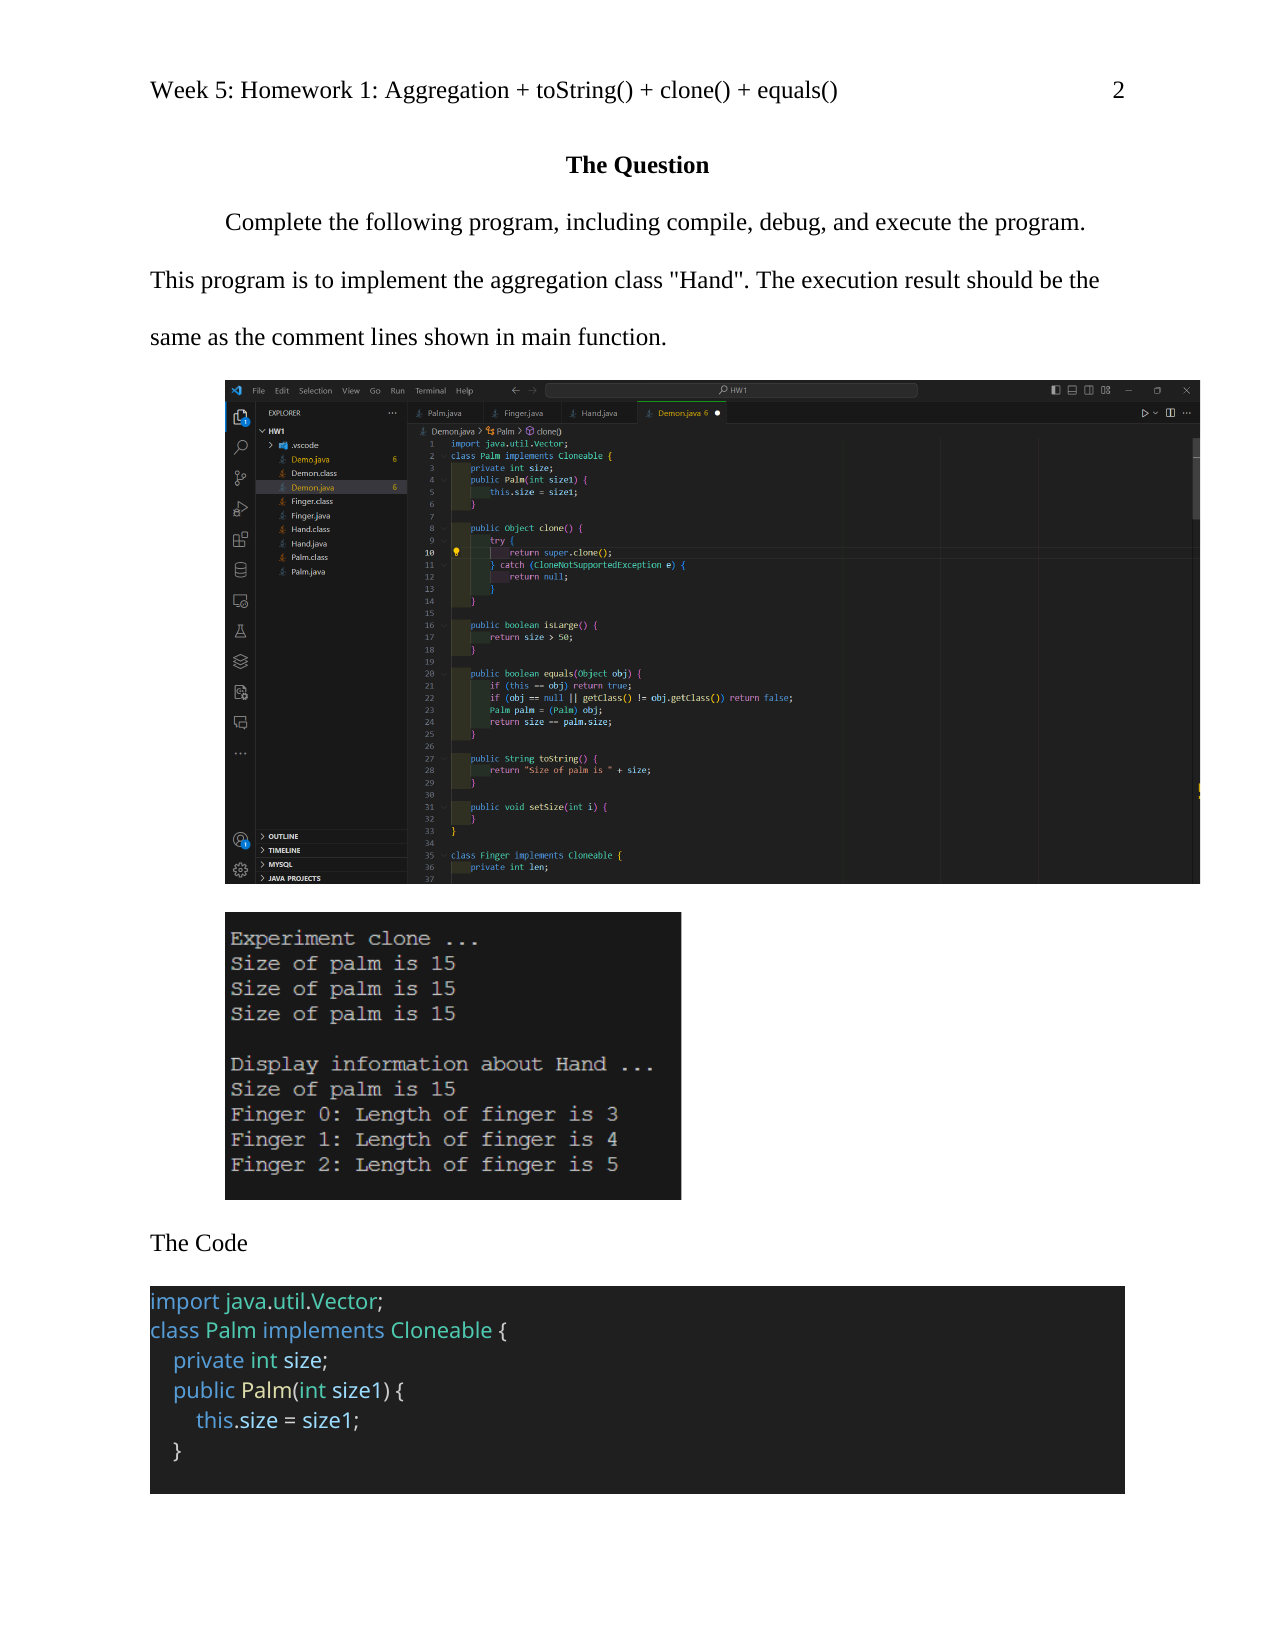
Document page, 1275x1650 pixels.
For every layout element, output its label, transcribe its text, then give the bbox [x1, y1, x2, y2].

picture [225, 912, 682, 1200]
text class Palm implements Cloneable { [150, 1316, 1125, 1345]
subtitle The Question [150, 150, 1125, 179]
text private int size; [150, 1345, 1125, 1375]
text The Code [150, 1228, 1125, 1257]
text } [150, 1435, 1125, 1464]
text this.size = size1; [150, 1405, 1125, 1435]
text import java.util.Vector; [150, 1286, 1125, 1316]
text Complete the following program, including compile, debug, and execute the program. This program is to implement the aggregation class "Hand". The execution result should be the same as the comment lines shown in main function. [150, 207, 1125, 351]
picture [225, 380, 1200, 884]
text public Palm(int size1) { [150, 1375, 1125, 1405]
